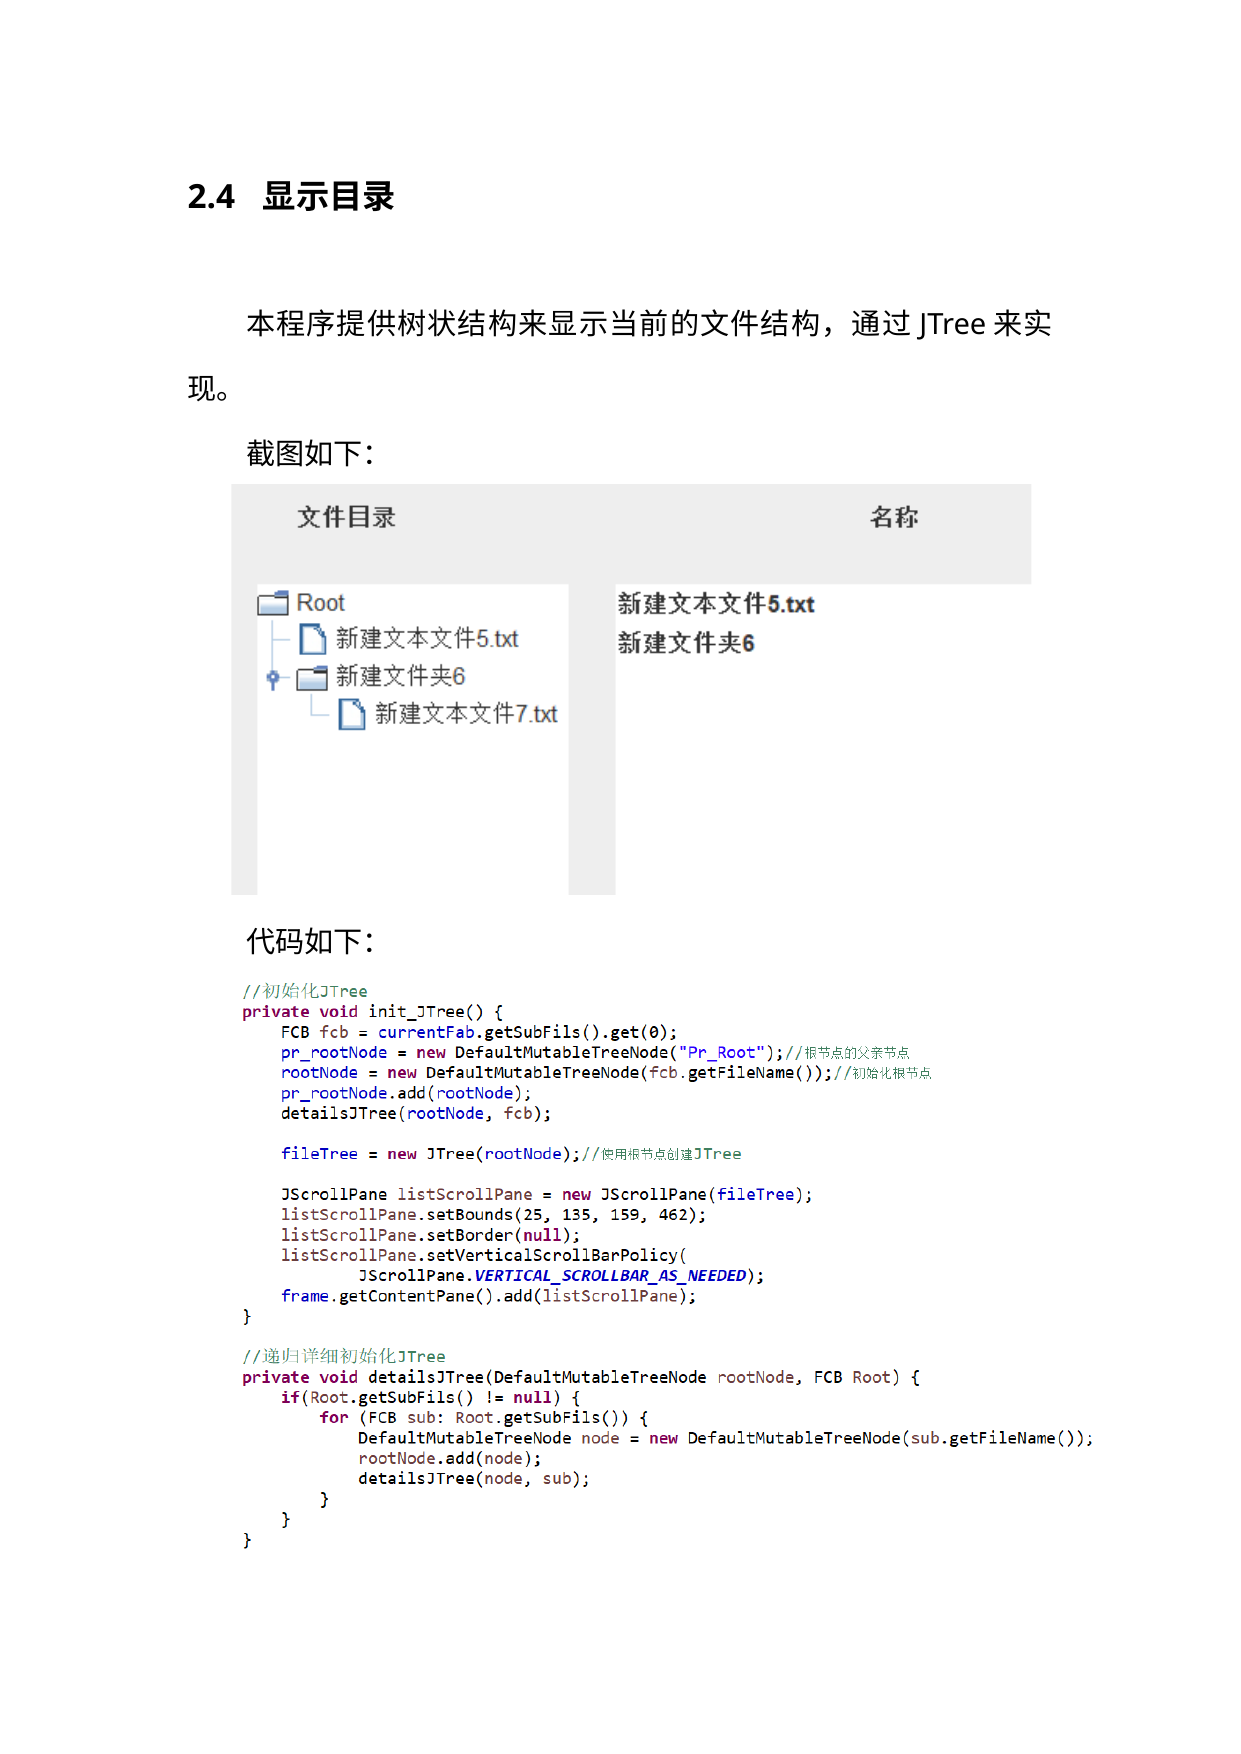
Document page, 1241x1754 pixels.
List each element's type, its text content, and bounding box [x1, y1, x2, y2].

text 本程序提供树状结构来显示当前的文件结构，通过JTree来实现。 [187, 289, 1053, 419]
text 代码如下： [187, 907, 1053, 972]
text 截图如下： [187, 419, 1053, 484]
picture [231, 484, 1032, 895]
subtitle 显示目录 [187, 162, 1053, 227]
picture [231, 971, 1097, 1549]
